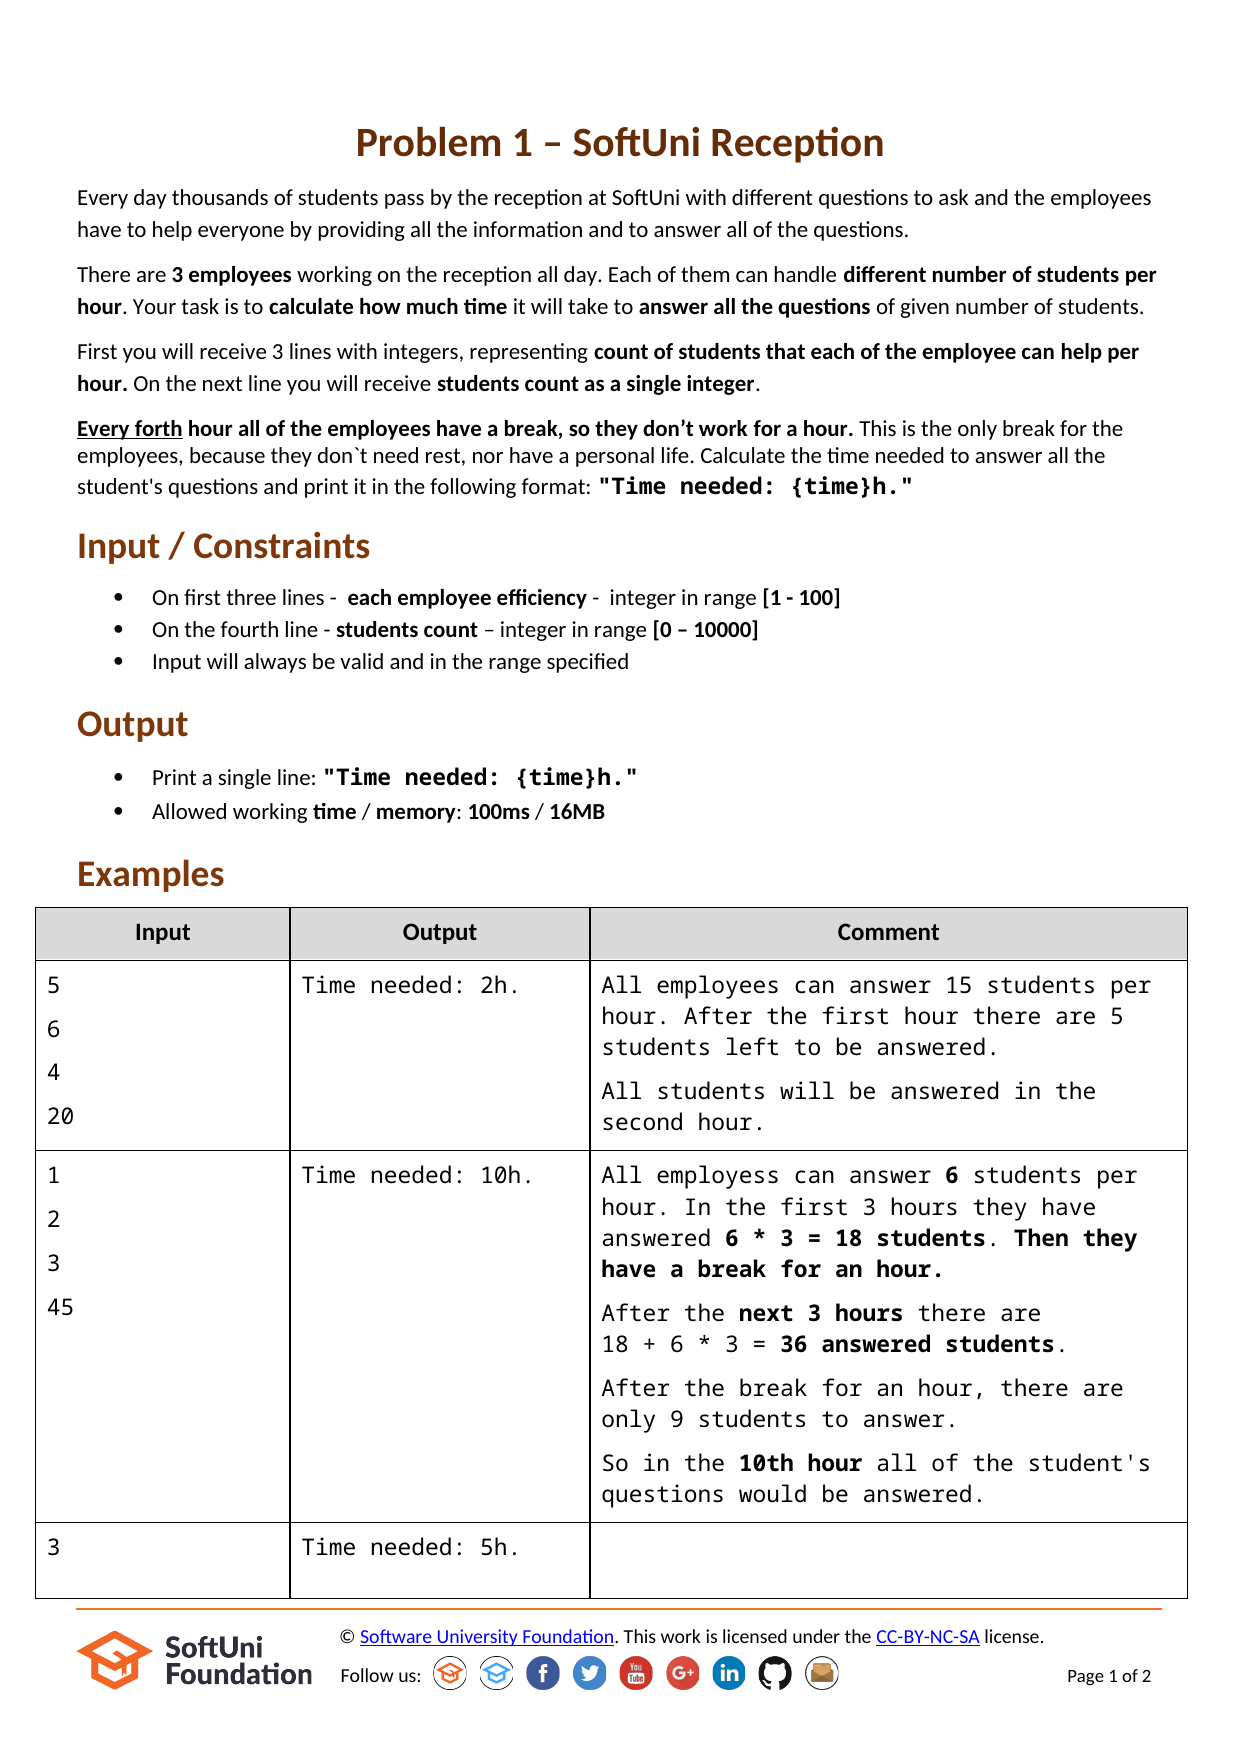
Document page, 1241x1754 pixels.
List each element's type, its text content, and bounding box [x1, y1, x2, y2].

picture [727, 1670, 738, 1680]
table_cell 5 6 4 20 [36, 961, 289, 1150]
picture [736, 1656, 746, 1666]
table_cell 3 2 5 40 [36, 1523, 289, 1597]
table_header Comment [591, 908, 1187, 959]
table_cell [591, 1523, 1187, 1597]
subtitle Problem 1 – SoftUni Reception [77, 116, 1163, 167]
picture [712, 1680, 722, 1690]
picture [758, 1656, 792, 1690]
table_cell Time needed: 10h. [291, 1151, 589, 1522]
table_header Output [291, 908, 589, 959]
table_cell All employees can answer 15 students per hour. After the first hour there are 5 students left to be answered. All students will be answered in the second hour. [591, 961, 1187, 1150]
text Every forth hour all of the employees have a break, so they don’t work for a hour. This is the only break for the employees, because they don`t need rest, nor have a personal life. Calculate the time needed to answer all the student's questions and print it in the following format: "Time needed: {time}h." [77, 414, 1163, 501]
list On the fourth line - students count – integer in range [0 – 10000] [114, 615, 1163, 643]
picture [573, 1656, 607, 1690]
picture [526, 1656, 560, 1690]
picture [619, 1656, 653, 1690]
list Input will always be valid and in the range specified [114, 647, 1163, 675]
picture [76, 1631, 312, 1690]
table_cell Time needed: 5h. [291, 1523, 589, 1597]
subtitle Examples [77, 850, 1163, 896]
picture [805, 1656, 839, 1690]
picture [433, 1656, 467, 1690]
table_header Input [36, 908, 289, 959]
table_cell Time needed: 2h. [291, 961, 589, 1150]
list Allowed working time / memory: 100ms / 16MB [114, 797, 1163, 825]
text First you will receive 3 lines with integers, representing count of students that each of the employee can help per hour. On the next line you will receive students count as a single integer. [77, 337, 1163, 397]
list Print a single line: "Time needed: {time}h." [114, 761, 1163, 792]
subtitle Output [77, 700, 1163, 746]
table_cell All employess can answer 6 students per hour. In the first 3 hours they have answered 6 * 3 = 18 students. Then they have a break for an hour. After the next 3 hours there are 18 + 6 * 3 = 36 answered students. After the break for an hour, there are only 9 students to answer. So in the 10th hour all of the student's questions would be answered. [591, 1151, 1187, 1522]
picture [736, 1680, 746, 1690]
picture [480, 1656, 513, 1690]
picture [666, 1656, 700, 1690]
table_cell 1 2 3 45 [36, 1151, 289, 1522]
subtitle Input / Constraints [77, 522, 1163, 568]
text Every day thousands of students pass by the reception at SoftUni with different questions to ask and the employees have to help everyone by providing all the information and to answer all of the questions. [77, 183, 1163, 243]
picture [712, 1656, 722, 1666]
text There are 3 employees working on the reception all day. Each of them can handle different number of students per hour. Your task is to calculate how much time it will take to answer all the questions of given number of students. [77, 260, 1163, 320]
list On first three lines - each employee efficiency - integer in range [1 - 100] [114, 583, 1163, 611]
